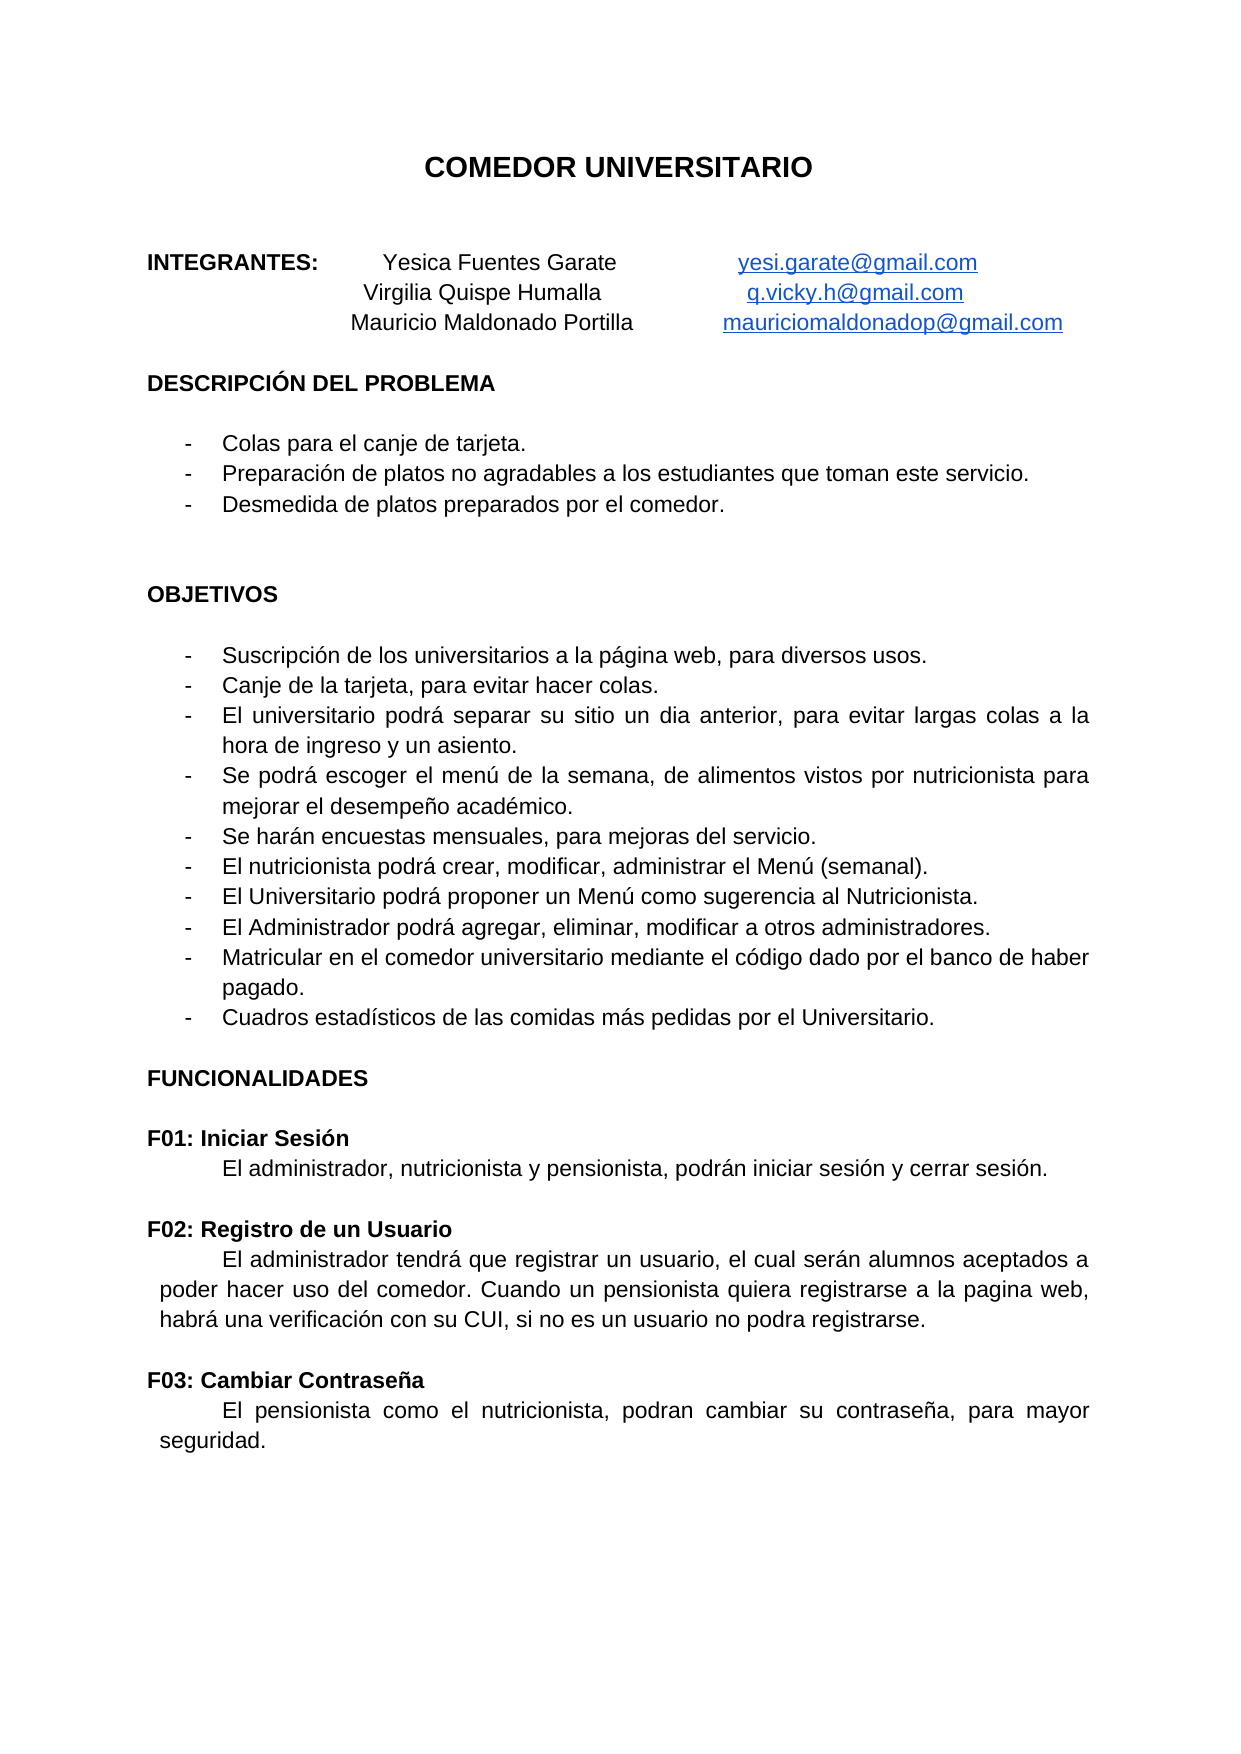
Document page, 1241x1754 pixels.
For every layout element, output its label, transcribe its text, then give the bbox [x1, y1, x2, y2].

text OBJETIVOS [147, 581, 1090, 608]
list Suscripción de los universitarios a la página web, para diversos usos. [184, 642, 1090, 668]
text F03: Cambiar Contraseña [147, 1367, 1090, 1393]
list Canje de la tarjeta, para evitar hacer colas. [184, 672, 1090, 698]
text Virgilia Quispe Humalla q.vicky.h@gmail.com [147, 279, 1090, 306]
text El administrador tendrá que registrar un usuario, el cual serán alumnos aceptados a poder hacer uso del comedor. Cuando un pensionista quiera registrarse a la pagina web, habrá una verificación con su CUI, si no es un usuario no podra registrarse. [147, 1246, 1090, 1333]
text INTEGRANTES: Yesica Fuentes Garate yesi.garate@gmail.com [147, 249, 1090, 275]
text Mauricio Maldonado Portilla mauriciomaldonadop@gmail.com [147, 309, 1090, 336]
text F02: Registro de un Usuario [147, 1216, 1090, 1242]
text El pensionista como el nutricionista, podran cambiar su contraseña, para mayor seguridad. [147, 1397, 1090, 1453]
list Preparación de platos no agradables a los estudiantes que toman este servicio. [184, 460, 1090, 487]
text FUNCIONALIDADES [147, 1064, 1090, 1091]
text El administrador, nutricionista y pensionista, podrán iniciar sesión y cerrar sesión. [147, 1155, 1090, 1182]
list El Administrador podrá agregar, eliminar, modificar a otros administradores. [184, 913, 1090, 940]
text F01: Iniciar Sesión [147, 1125, 1090, 1151]
list Matricular en el comedor universitario mediante el código dado por el banco de haber pagado. [184, 944, 1090, 1000]
list Se podrá escoger el menú de la semana, de alimentos vistos por nutricionista para mejorar el desempeño académico. [184, 762, 1090, 819]
list Cuadros estadísticos de las comidas más pedidas por el Universitario. [184, 1004, 1090, 1031]
text COMEDOR UNIVERSITARIO [147, 150, 1090, 183]
list El universitario podrá separar su sitio un dia anterior, para evitar largas colas a la hora de ingreso y un asiento. [184, 702, 1090, 759]
list El Universitario podrá proponer un Menú como sugerencia al Nutricionista. [184, 883, 1090, 910]
list Desmedida de platos preparados por el comedor. [184, 491, 1090, 517]
list El nutricionista podrá crear, modificar, administrar el Menú (semanal). [184, 853, 1090, 879]
text DESCRIPCIÓN DEL PROBLEMA [147, 370, 1090, 396]
list Se harán encuestas mensuales, para mejoras del servicio. [184, 823, 1090, 849]
list Colas para el canje de tarjeta. [184, 430, 1090, 457]
